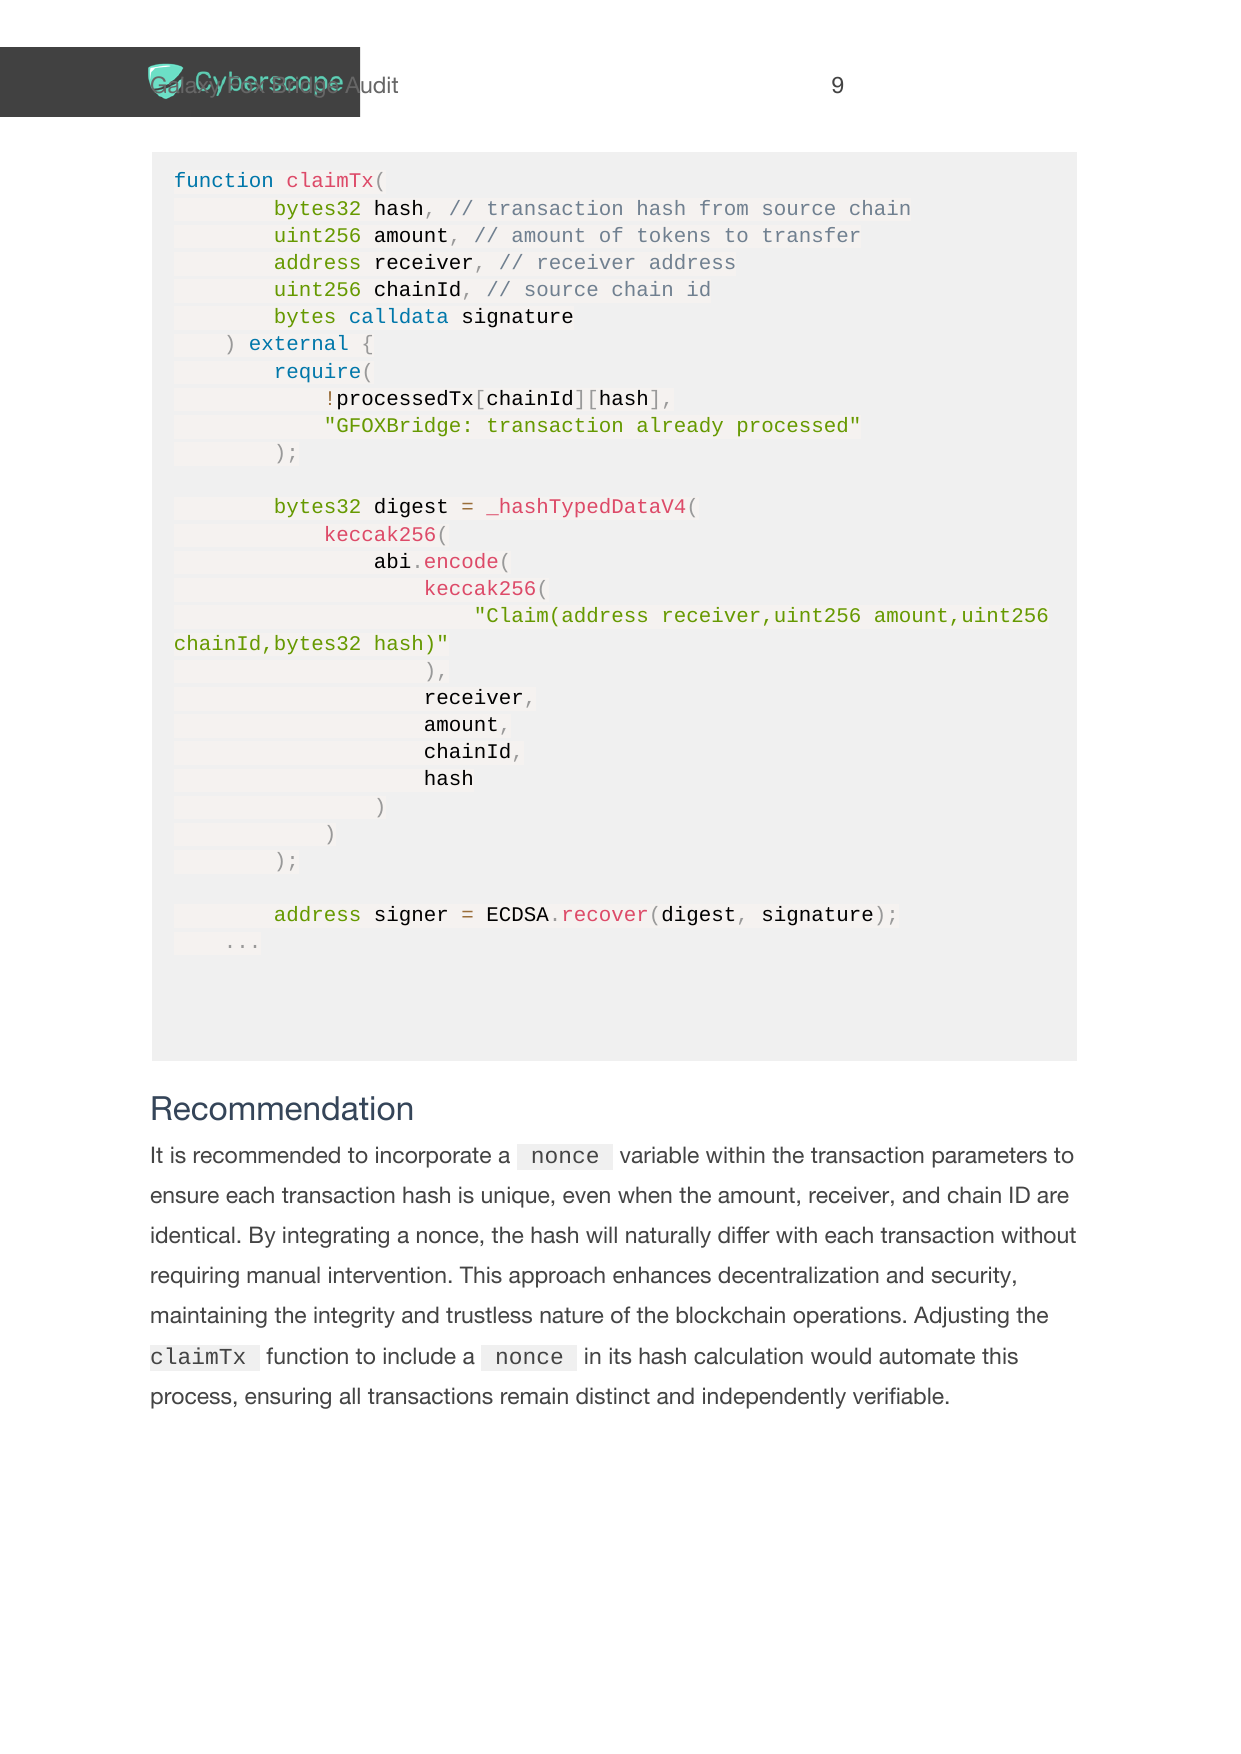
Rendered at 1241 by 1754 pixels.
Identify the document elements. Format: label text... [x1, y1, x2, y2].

picture [0, 47, 361, 117]
subtitle Recommendation [150, 1087, 1090, 1129]
table_header function claimTx( bytes32 hash, // transaction hash from source chain uint256 amount, // amount of tokens to transfer address receiver, // receiver address uint256 chainId, // source chain id bytes calldata signature ) external { require( !processedTx[chainId][hash], "GFOXBridge: transaction already processed" ); bytes32 digest = _hashTypedDataV4( keccak256( abi.encode( keccak256( "Claim(address receiver,uint256 amount,uint256 chainId,bytes32 hash)" ), receiver, amount, chainId, hash ) ) ); address signer = ECDSA.recover(digest, signature); ... [152, 152, 1077, 1061]
text It is recommended to incorporate a nonce variable within the transaction parameters to ensure each transaction hash is unique, even when the amount, receiver, and chain ID are identical. By integrating a nonce, the hash will naturally differ with each transaction without requiring manual intervention. This approach enhances decentralization and security, maintaining the integrity and trustless nature of the blockchain operations. Adjusting the claimTx function to include a nonce in its hash calculation would automate this process, ensuring all transactions remain distinct and independently verifiable. [150, 1141, 1090, 1411]
